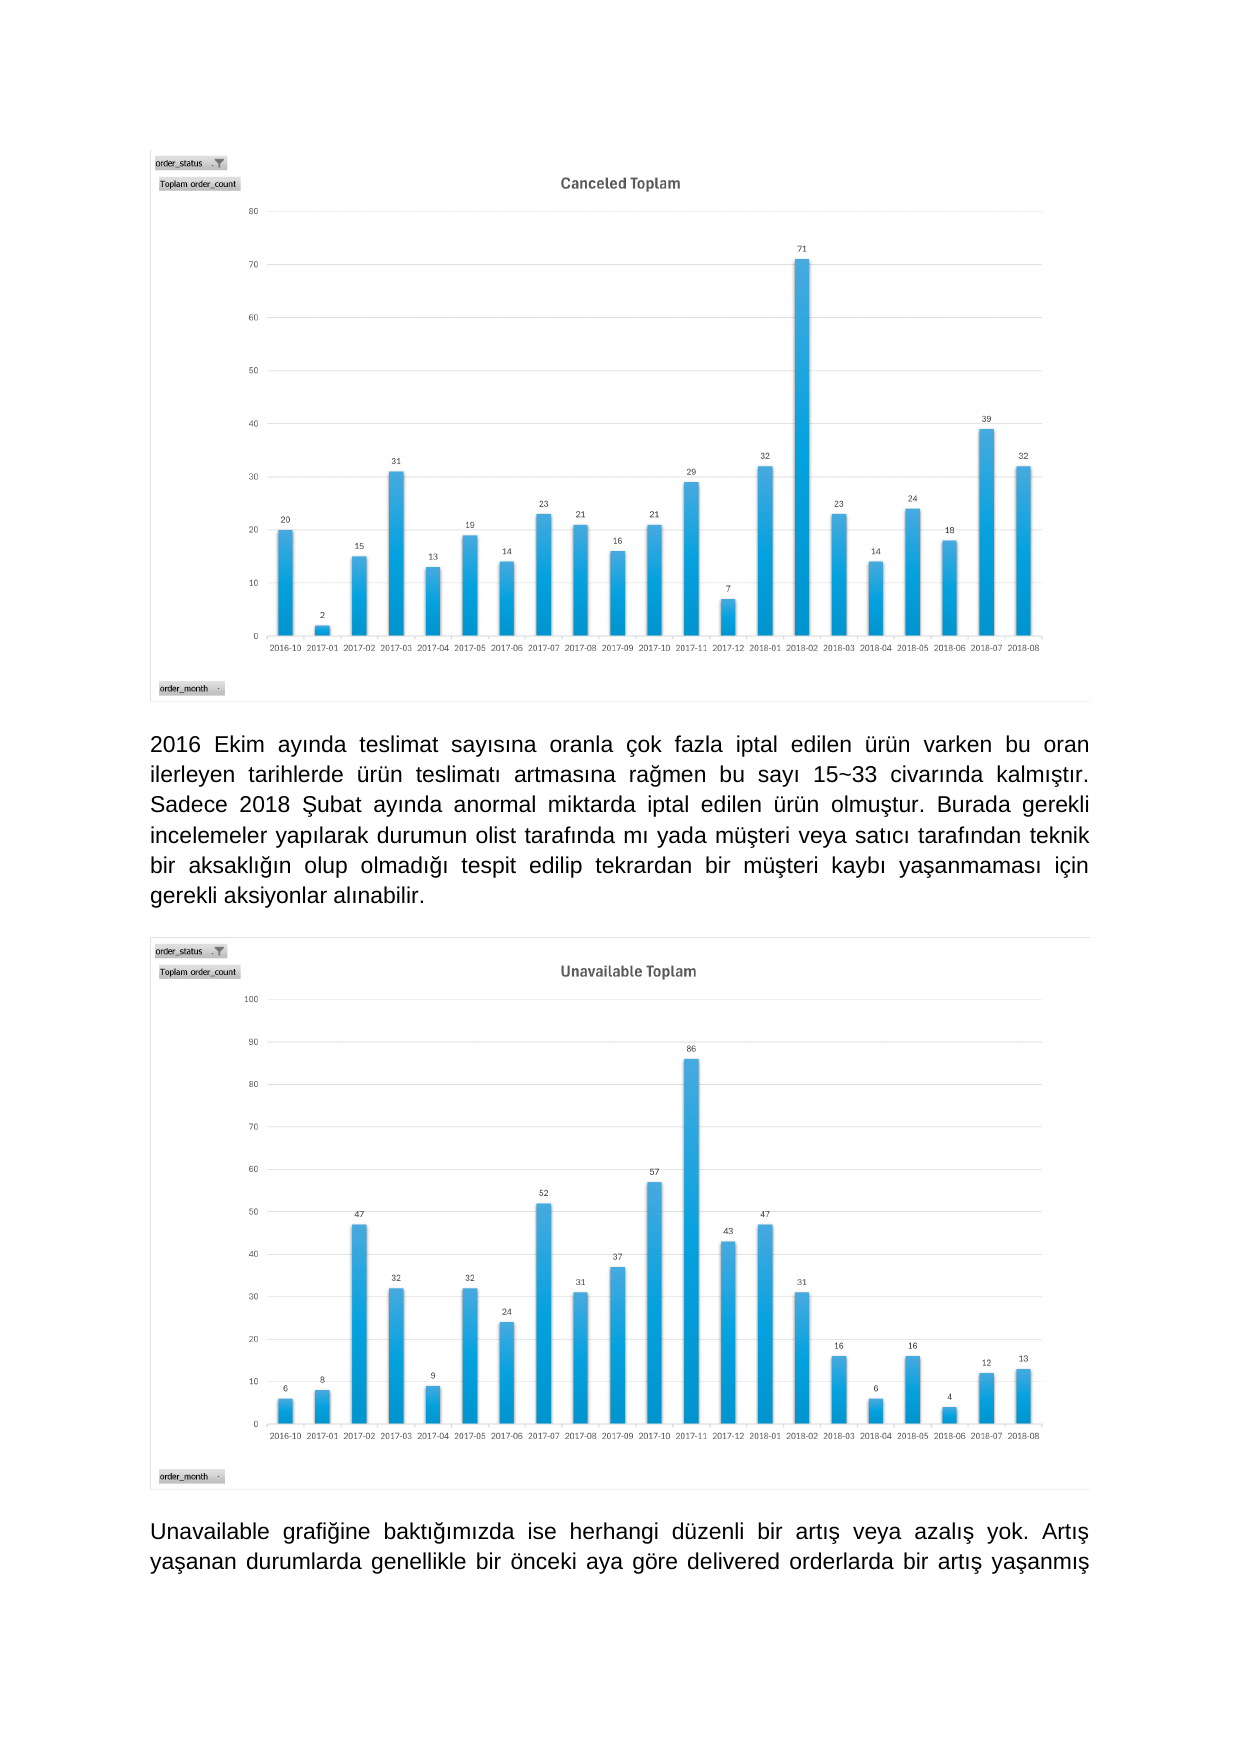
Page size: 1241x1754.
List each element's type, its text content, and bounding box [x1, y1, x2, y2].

picture [150, 150, 1091, 702]
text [150, 1518, 1090, 1575]
picture [150, 937, 1091, 1490]
text 2016 Ekim ayında teslimat sayısına oranla çok fazla iptal edilen ürün varken bu oran ilerleyen tarihlerde ürün teslimatı artmasına rağmen bu sayı 15~33 civarında kalmıştır. Sadece 2018 Şubat ayında anormal miktarda iptal edilen ürün olmuştur. Burada gerekli incelemeler yapılarak durumun olist tarafında mı yada müşteri veya satıcı tarafından teknik bir aksaklığın olup olmadığı tespit edilip tekrardan bir müşteri kaybı yaşanmaması için gerekli aksiyonlar alınabilir. [150, 731, 1090, 908]
